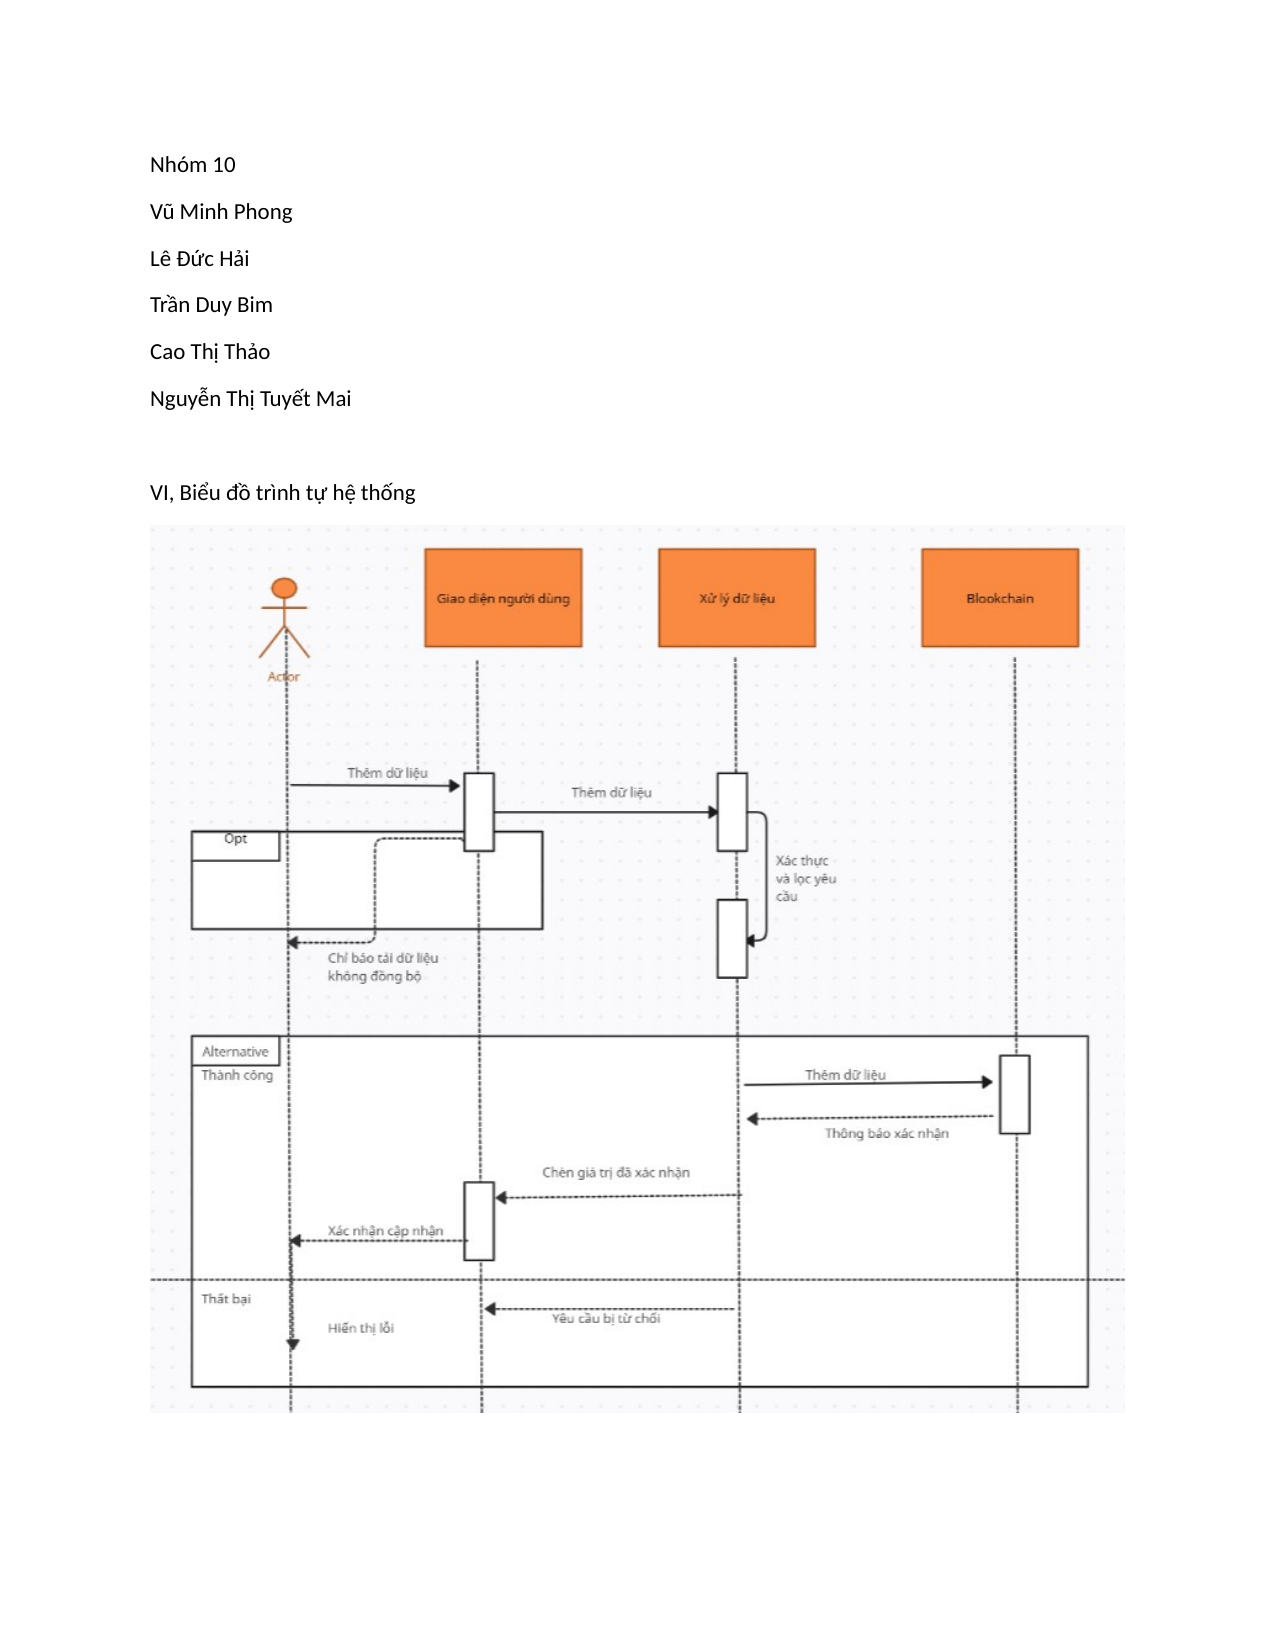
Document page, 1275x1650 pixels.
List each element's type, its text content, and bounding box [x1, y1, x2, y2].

text Nguyễn Thị Tuyết Mai [150, 384, 1125, 412]
text VI, Biểu đồ trình tự hệ thống [150, 478, 1125, 506]
text Vũ Minh Phong [150, 197, 1125, 225]
text Cao Thị Thảo [150, 337, 1125, 366]
text Trần Duy Bim [150, 291, 1125, 319]
text Lê Đức Hải [150, 244, 1125, 272]
picture [150, 525, 1125, 1413]
text Nhóm 10 [150, 150, 1125, 178]
